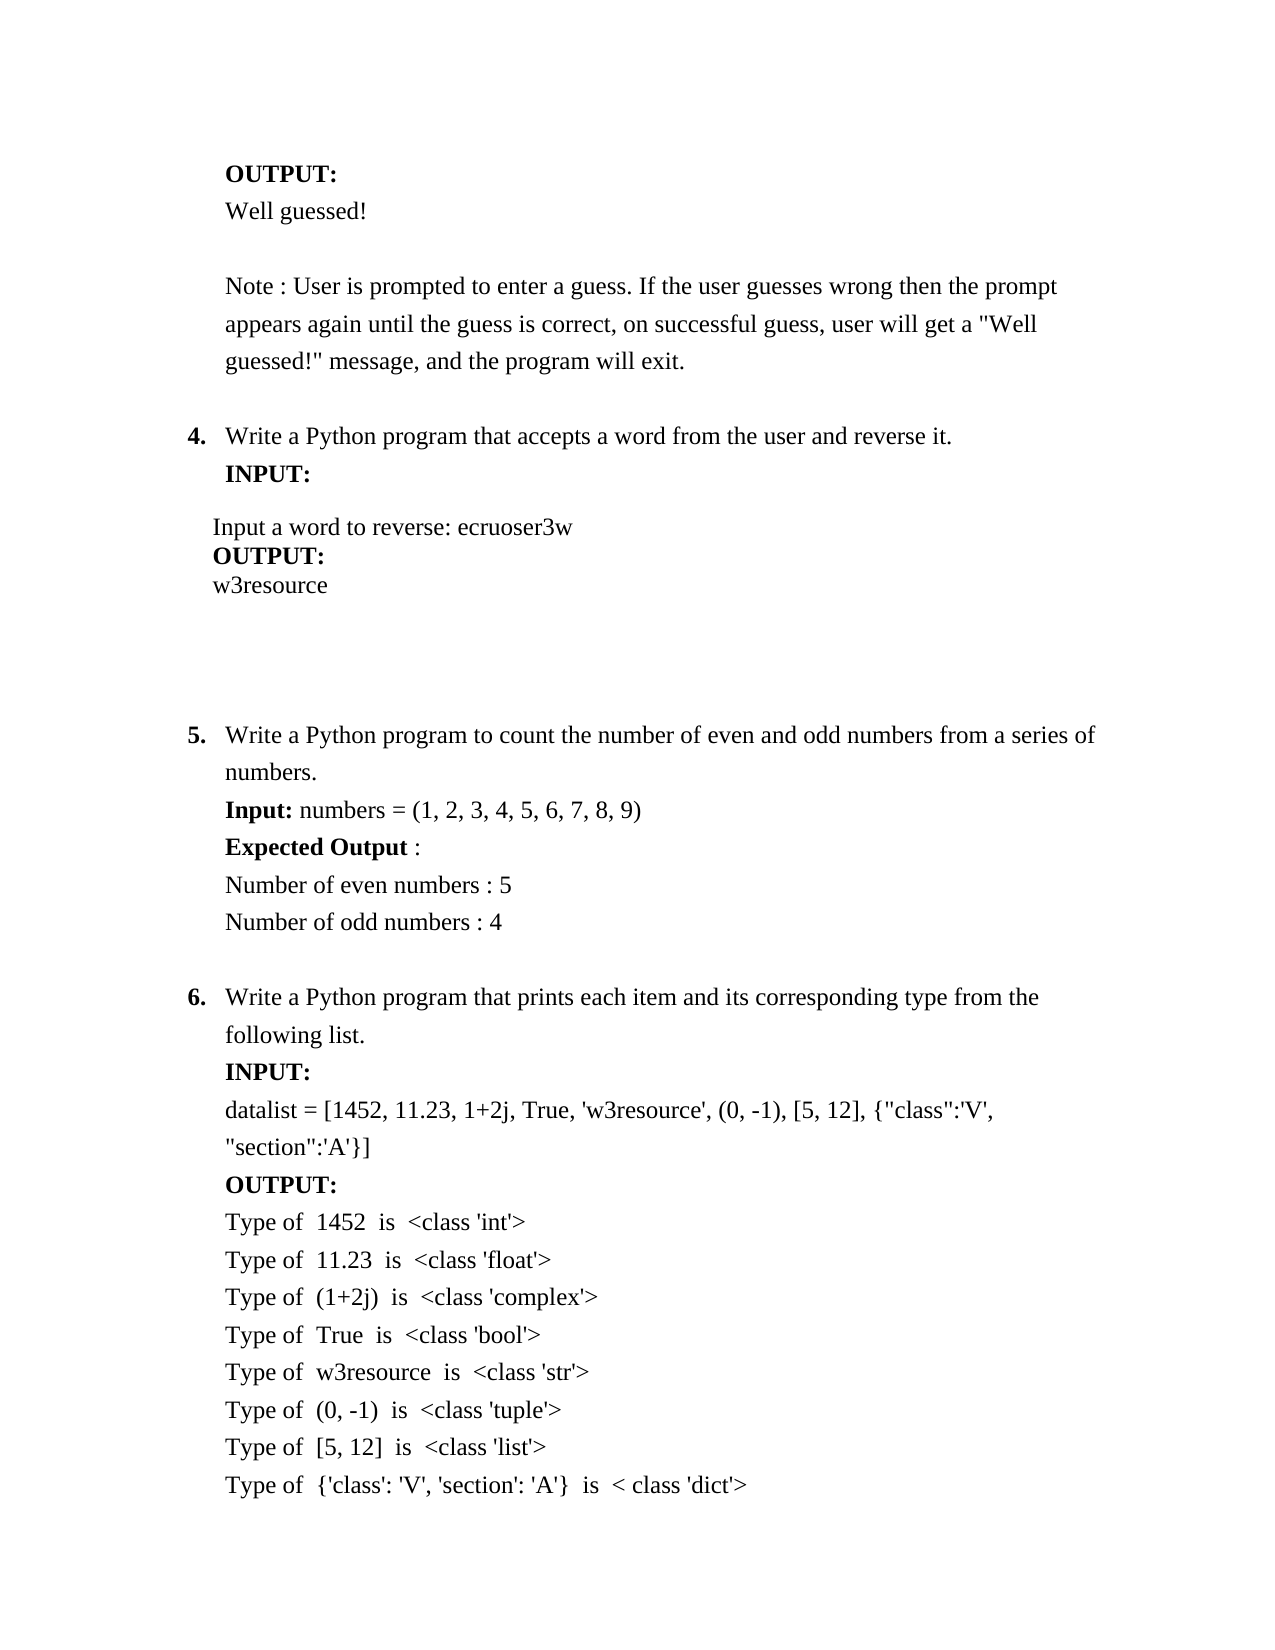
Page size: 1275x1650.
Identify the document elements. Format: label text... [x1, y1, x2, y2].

list Write a Python program that prints each item and its corresponding type from the following list. [187, 974, 1125, 1049]
list Type of True is <class 'bool'> [225, 1311, 1125, 1349]
list OUTPUT: [225, 150, 1125, 187]
list INPUT: [225, 450, 1125, 487]
list Type of {'class': 'V', 'section': 'A'} is < class 'dict'> [225, 1461, 1125, 1499]
text Input a word to reverse: ecruoser3w [150, 512, 1125, 541]
text OUTPUT: [150, 541, 1125, 570]
list Type of w3resource is <class 'str'> [225, 1349, 1125, 1386]
list Type of 11.23 is <class 'float'> [225, 1236, 1125, 1274]
list Well guessed! [225, 187, 1125, 225]
text w3resource [150, 570, 1125, 599]
list datalist = [1452, 11.23, 1+2j, True, 'w3resource', (0, -1), [5, 12], {"class":'V', "section":'A'}] OUTPUT: [225, 1086, 1125, 1199]
list Type of (1+2j) is <class 'complex'> [225, 1274, 1125, 1311]
list Write a Python program to count the number of even and odd numbers from a series of numbers. Input: numbers = (1, 2, 3, 4, 5, 6, 7, 8, 9) Expected Output : Number of even numbers : 5 Number of odd numbers : 4 [187, 711, 1125, 974]
list Type of (0, -1) is <class 'tuple'> [225, 1386, 1125, 1424]
list Type of 1452 is <class 'int'> [225, 1199, 1125, 1236]
list Note : User is prompted to enter a guess. If the user guesses wrong then the prompt appears again until the guess is correct, on successful guess, user will get a "Well guessed!" message, and the program will exit. [225, 225, 1125, 412]
list INPUT: [225, 1049, 1125, 1086]
list Type of [5, 12] is <class 'list'> [225, 1424, 1125, 1461]
list Write a Python program that accepts a word from the user and reverse it. [187, 412, 1125, 450]
